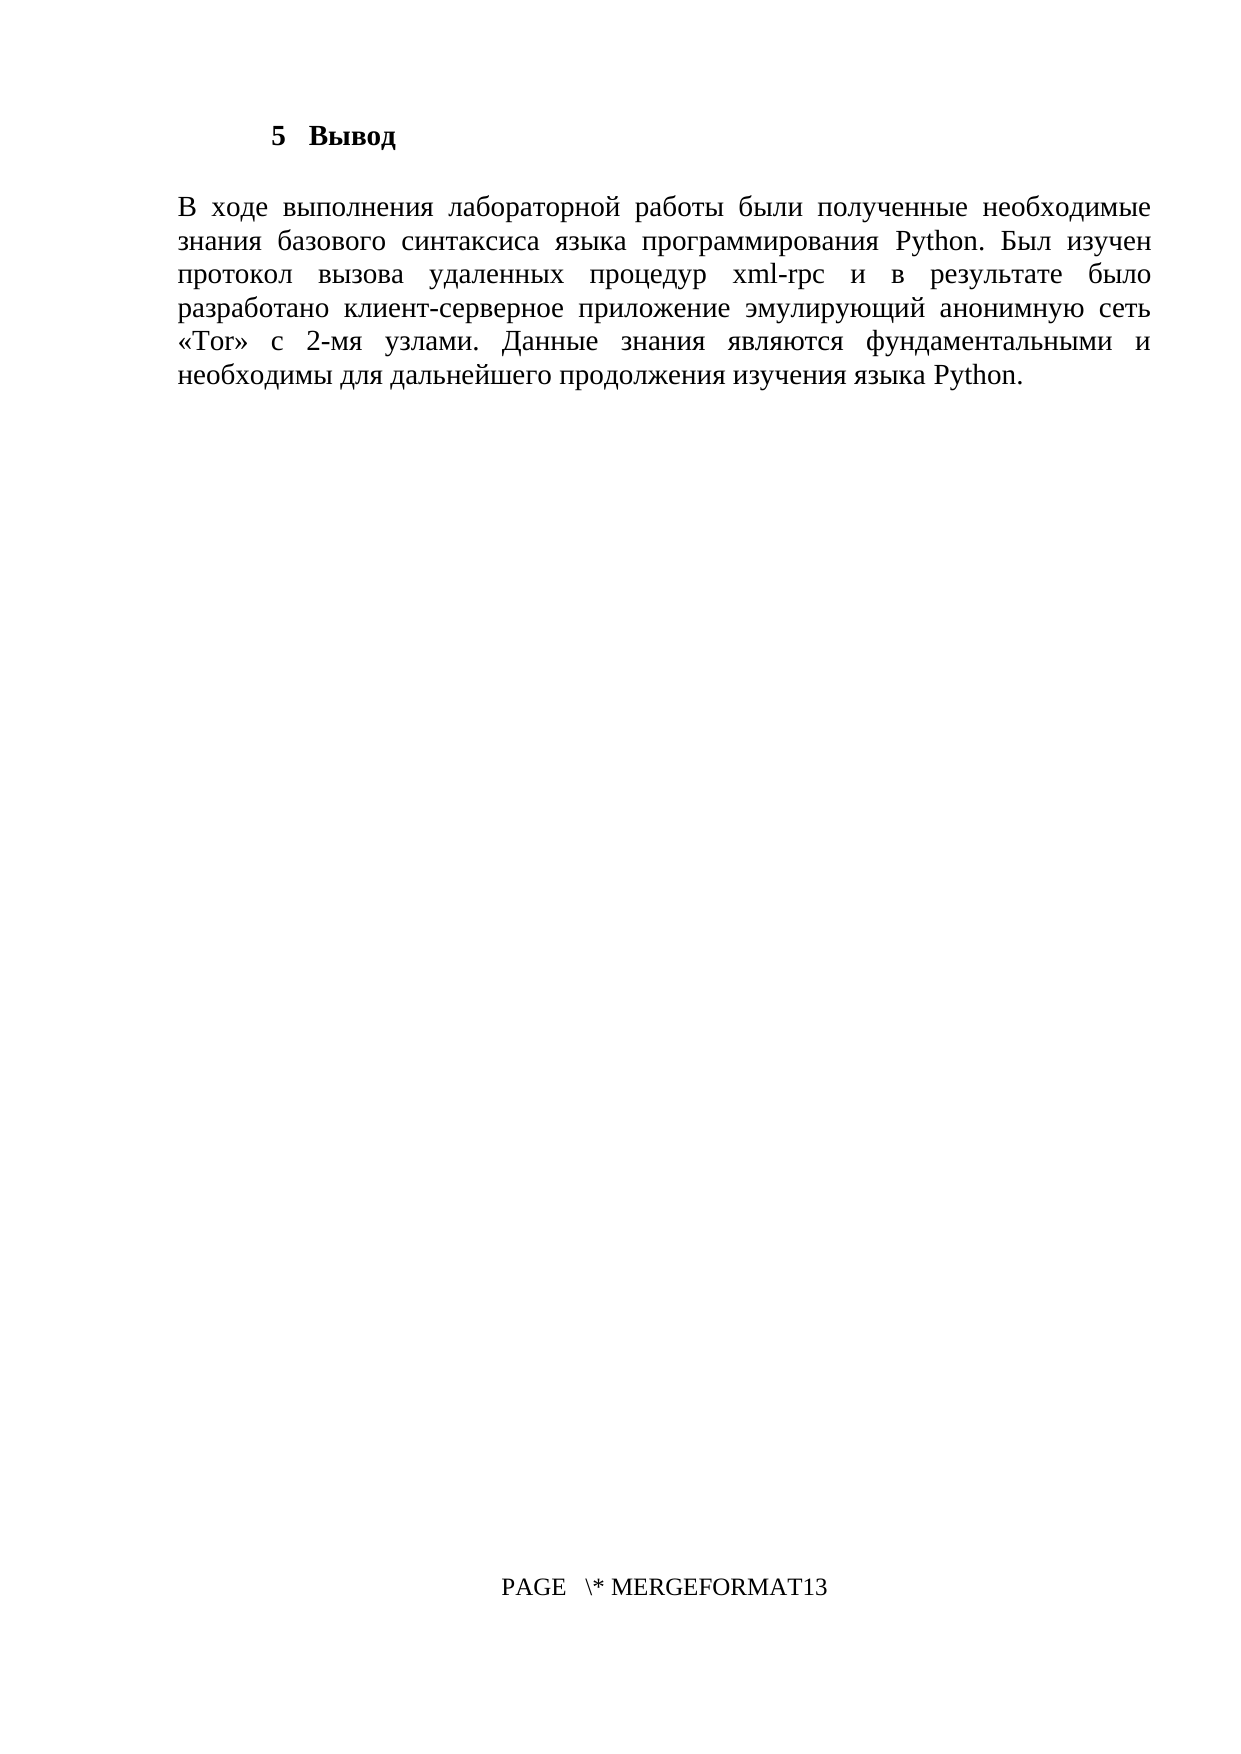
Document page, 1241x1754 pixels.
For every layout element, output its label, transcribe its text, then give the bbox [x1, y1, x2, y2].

text Вывод [271, 118, 1152, 152]
text В ходе выполнения лабораторной работы были полученные необходимые знания базового синтаксиса языка программирования Python. Был изучен протокол вызова удаленных процедур xml-rpc и в результате было разработано клиент-серверное приложение эмулирующий анонимную сеть «Tor» с 2-мя узлами. Данные знания являются фундаментальными и необходимы для дальнейшего продолжения изучения языка Python. [177, 189, 1152, 391]
